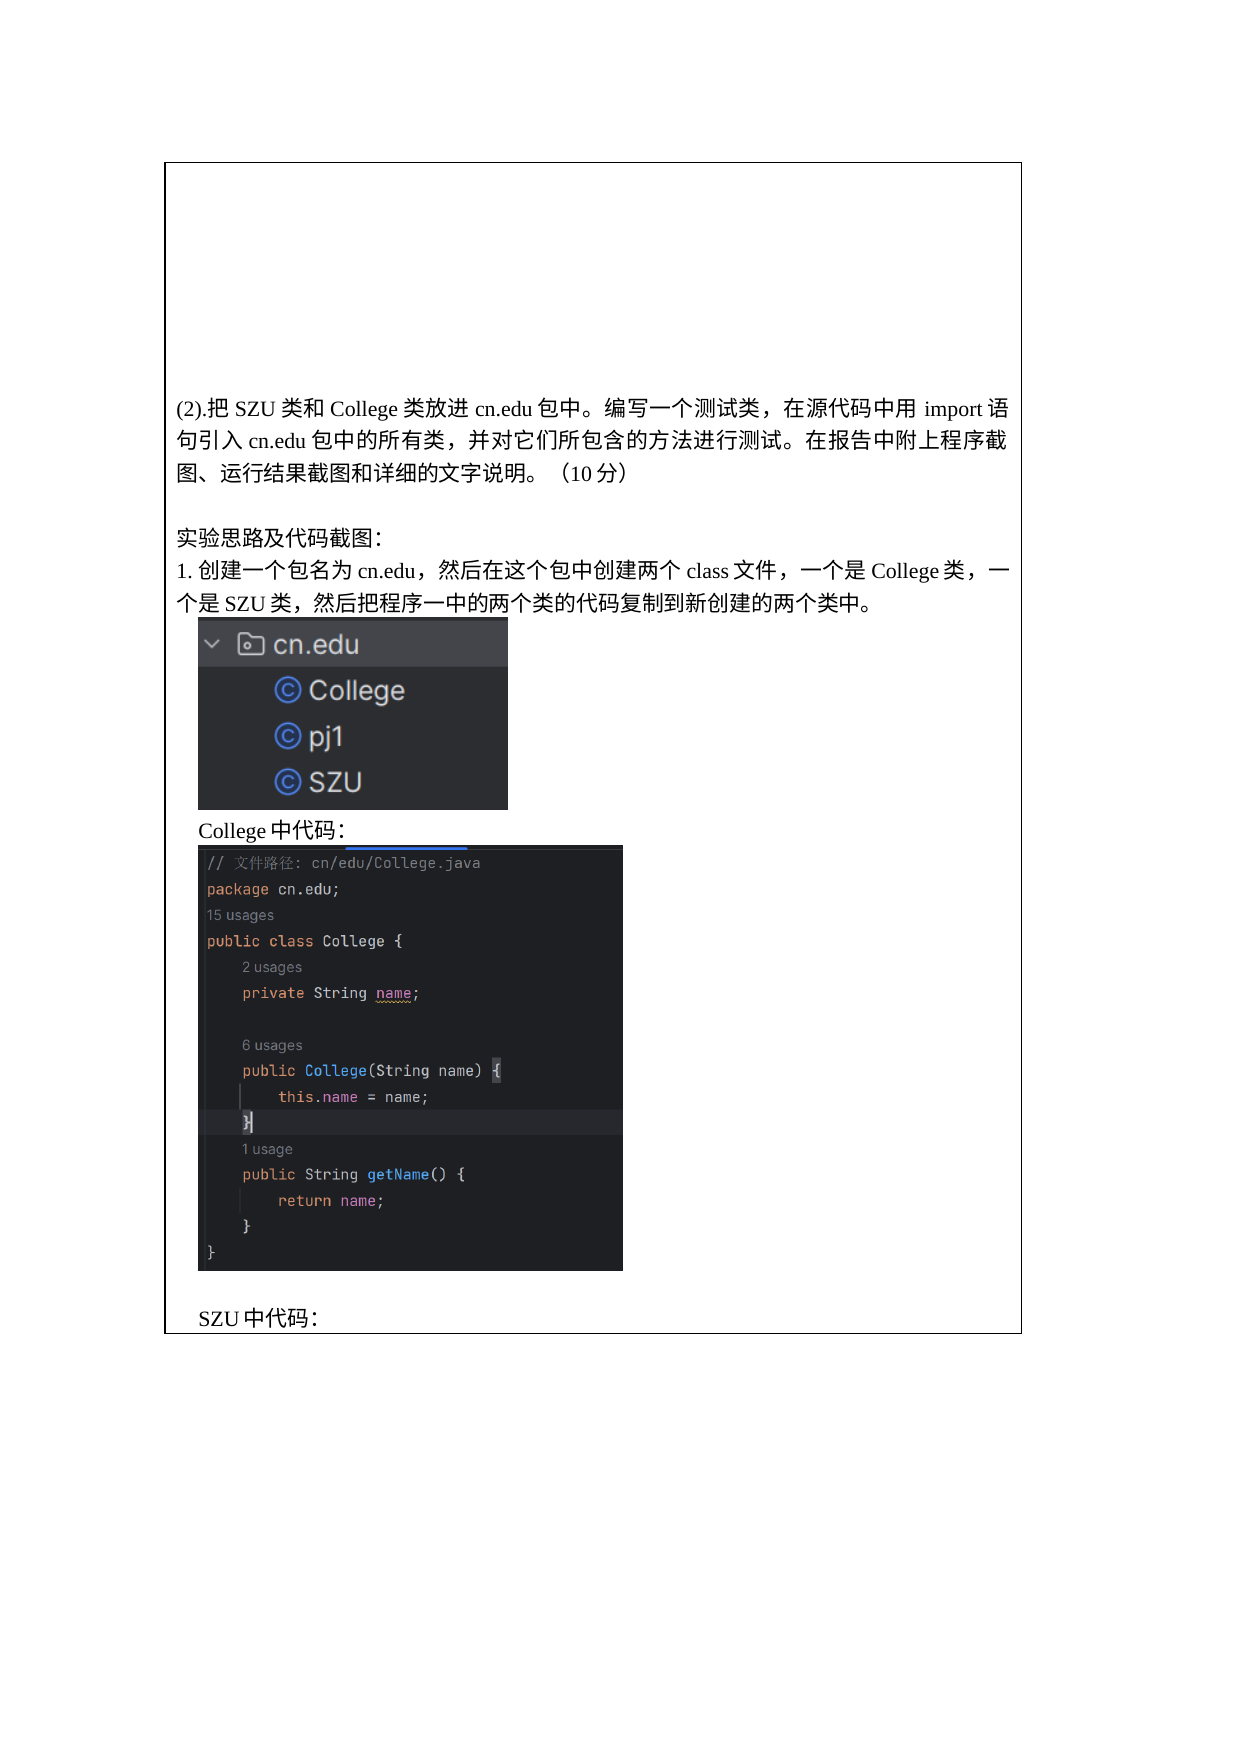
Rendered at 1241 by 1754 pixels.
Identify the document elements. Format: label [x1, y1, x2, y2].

table_header [166, 163, 1021, 1333]
picture [198, 845, 623, 1271]
picture [198, 617, 508, 810]
